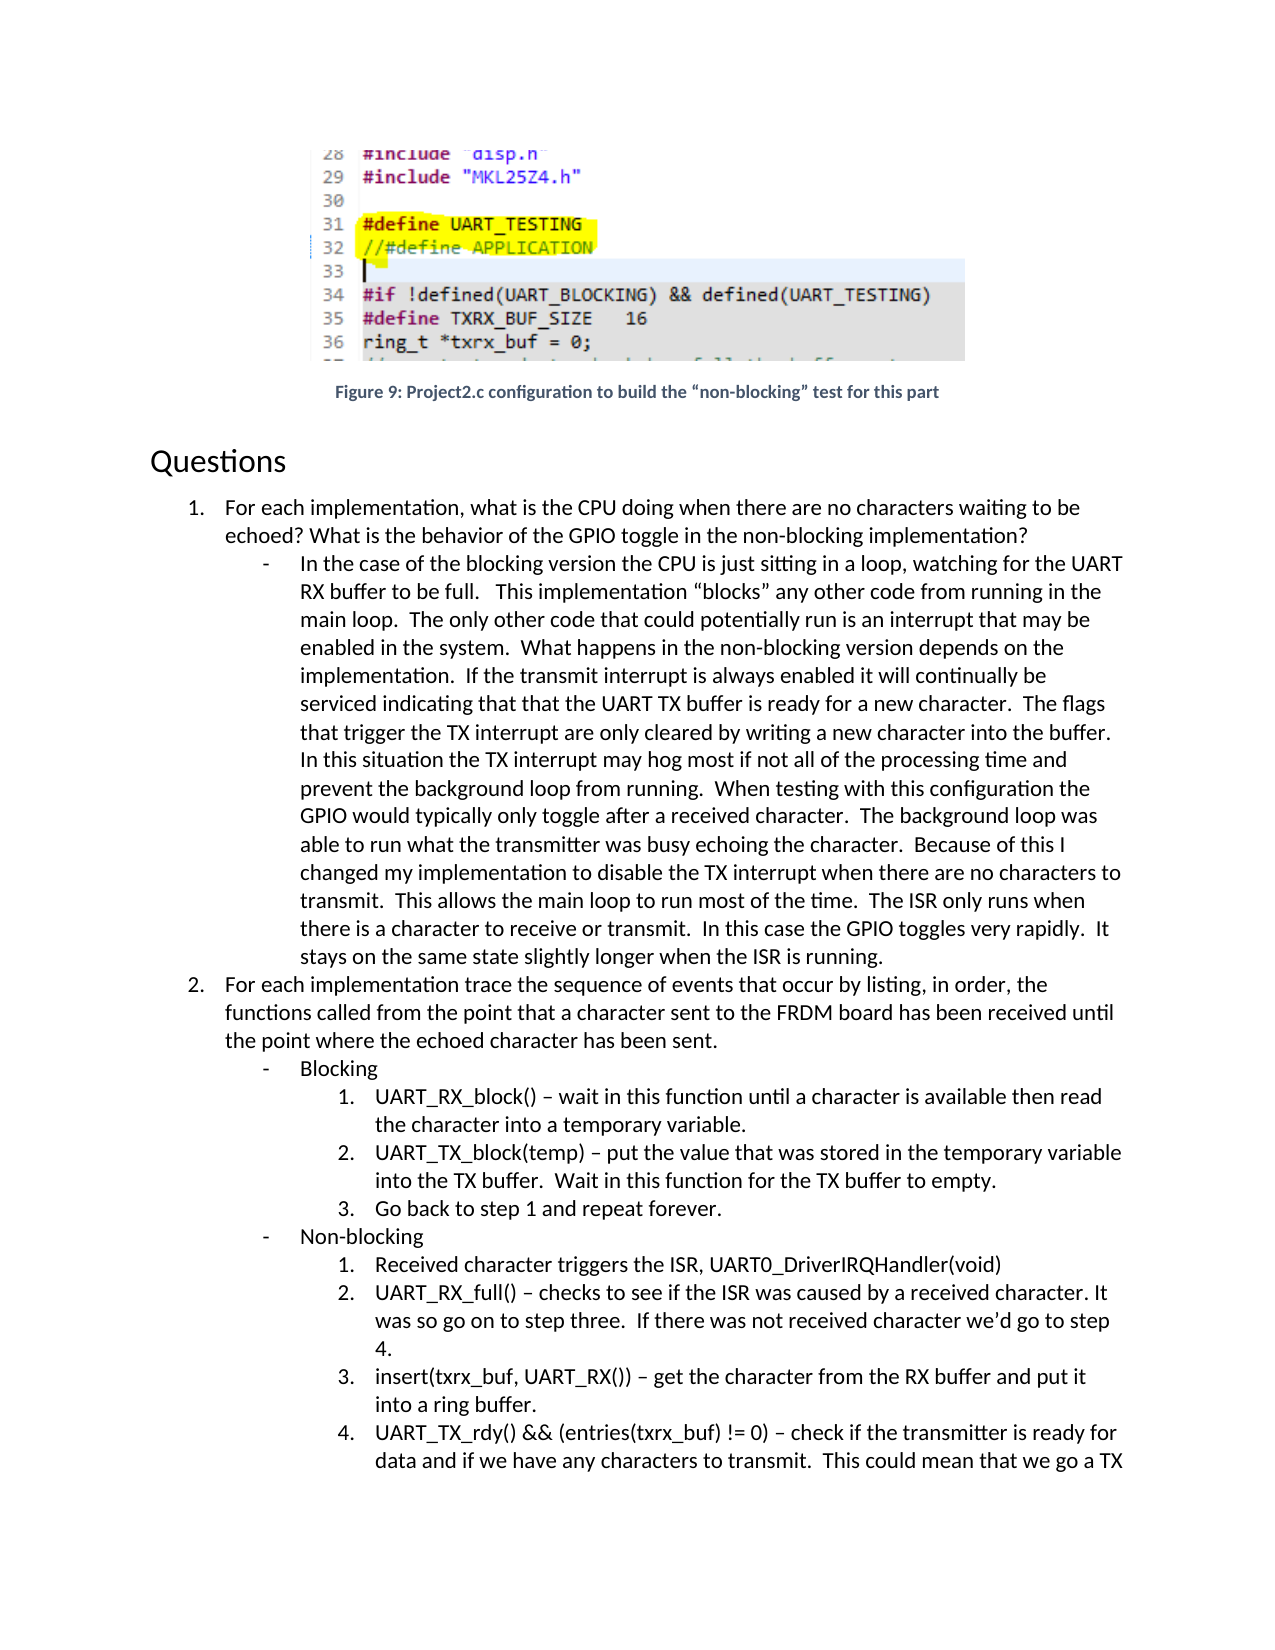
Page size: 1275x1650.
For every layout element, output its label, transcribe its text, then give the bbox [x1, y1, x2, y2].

list UART_RX_block() – wait in this function until a character is available then read the character into a temporary variable. [337, 1082, 1125, 1138]
list Go back to step 1 and repeat forever. [337, 1194, 1125, 1222]
list In the case of the blocking version the CPU is just sitting in a loop, watching for the UART RX buffer to be full. This implementation “blocks” any other code from running in the main loop. The only other code that could potentially run is an interrupt that may be enabled in the system. What happens in the non-blocking version depends on the implementation. If the transmit interrupt is always enabled it will continually be serviced indicating that that the UART TX buffer is ready for a new character. The flags that trigger the TX interrupt are only cleared by writing a new character into the buffer. In this situation the TX interrupt may hog most if not all of the processing time and prevent the background loop from running. When testing with this configuration the GPIO would typically only toggle after a received character. The background loop was able to run what the transmitter was busy echoing the character. Because of this I changed my implementation to disable the TX interrupt when there are no characters to transmit. This allows the main loop to run most of the time. The ISR only runs when there is a character to receive or transmit. In this case the GPIO toggles very rapidly. It stays on the same state slightly longer when the ISR is running. [262, 549, 1125, 970]
subtitle Questions [150, 440, 1125, 481]
list UART_TX_block(temp) – put the value that was stored in the temporary variable into the TX buffer. Wait in this function for the TX buffer to empty. [337, 1138, 1125, 1194]
list Non-blocking [262, 1222, 1125, 1250]
list UART_RX_full() – checks to see if the ISR was caused by a received character. It was so go on to step three. If there was not received character we’d go to step 4. [337, 1278, 1125, 1362]
list insert(txrx_buf, UART_RX()) – get the character from the RX buffer and put it into a ring buffer. [337, 1362, 1125, 1418]
list Blocking [262, 1054, 1125, 1082]
text Figure 9: Project2.c configuration to build the “non-blocking” test for this part [150, 380, 1125, 403]
list For each implementation, what is the CPU doing when there are no characters waiting to be echoed? What is the behavior of the GPIO toggle in the non-blocking implementation? [187, 493, 1125, 549]
list For each implementation trace the sequence of events that occur by listing, in order, the functions called from the point that a character sent to the FRDM board has been received until the point where the echoed character has been sent. [187, 970, 1125, 1054]
list Received character triggers the ISR, UART0_DriverIRQHandler(void) [337, 1250, 1125, 1278]
picture [310, 150, 965, 361]
